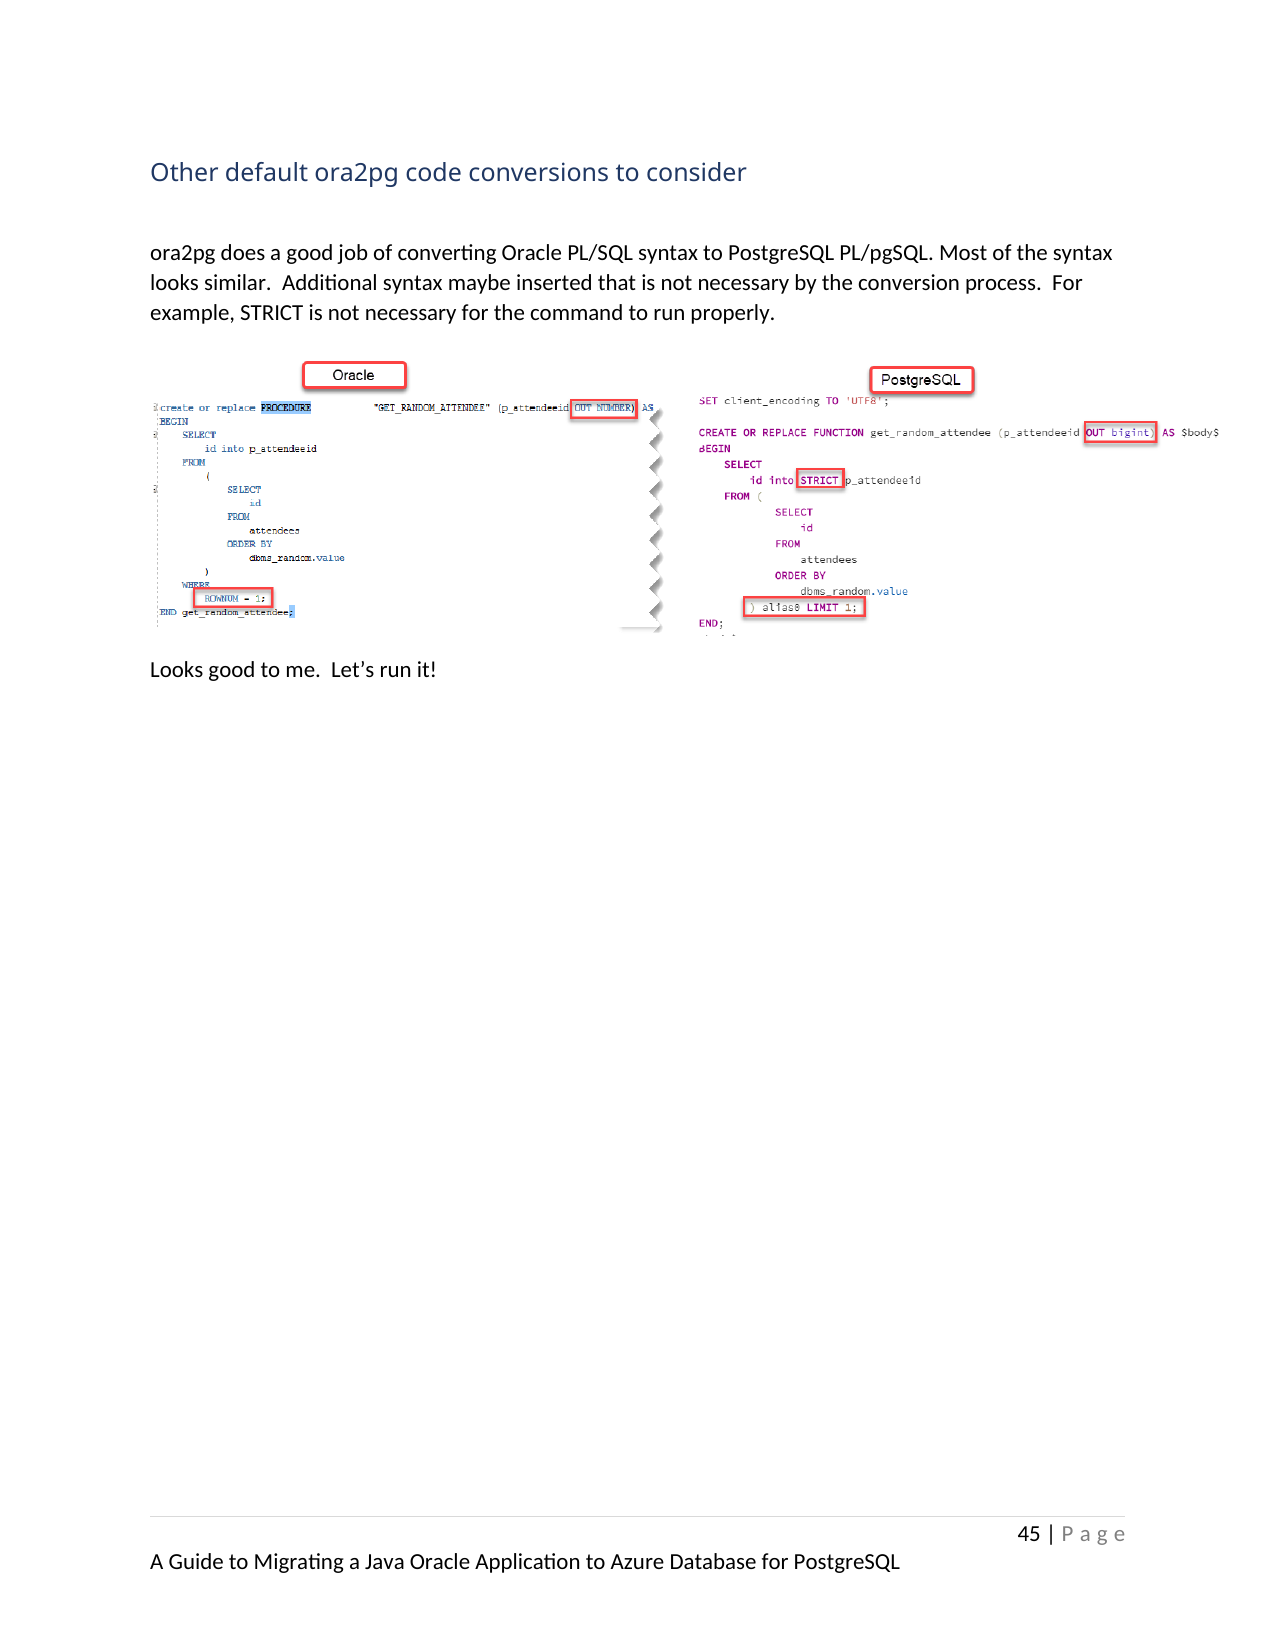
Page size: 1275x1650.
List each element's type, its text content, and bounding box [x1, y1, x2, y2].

subtitle Other default ora2pg code conversions to consider [150, 154, 1125, 188]
text Looks good to me. Let’s run it! [150, 655, 1125, 683]
picture [150, 345, 1225, 636]
text ora2pg does a good job of converting Oracle PL/SQL syntax to PostgreSQL PL/pgSQL. Most of the syntax looks similar. Additional syntax maybe inserted that is not necessary by the conversion process. For example, STRICT is not necessary for the command to run properly. [150, 238, 1125, 326]
